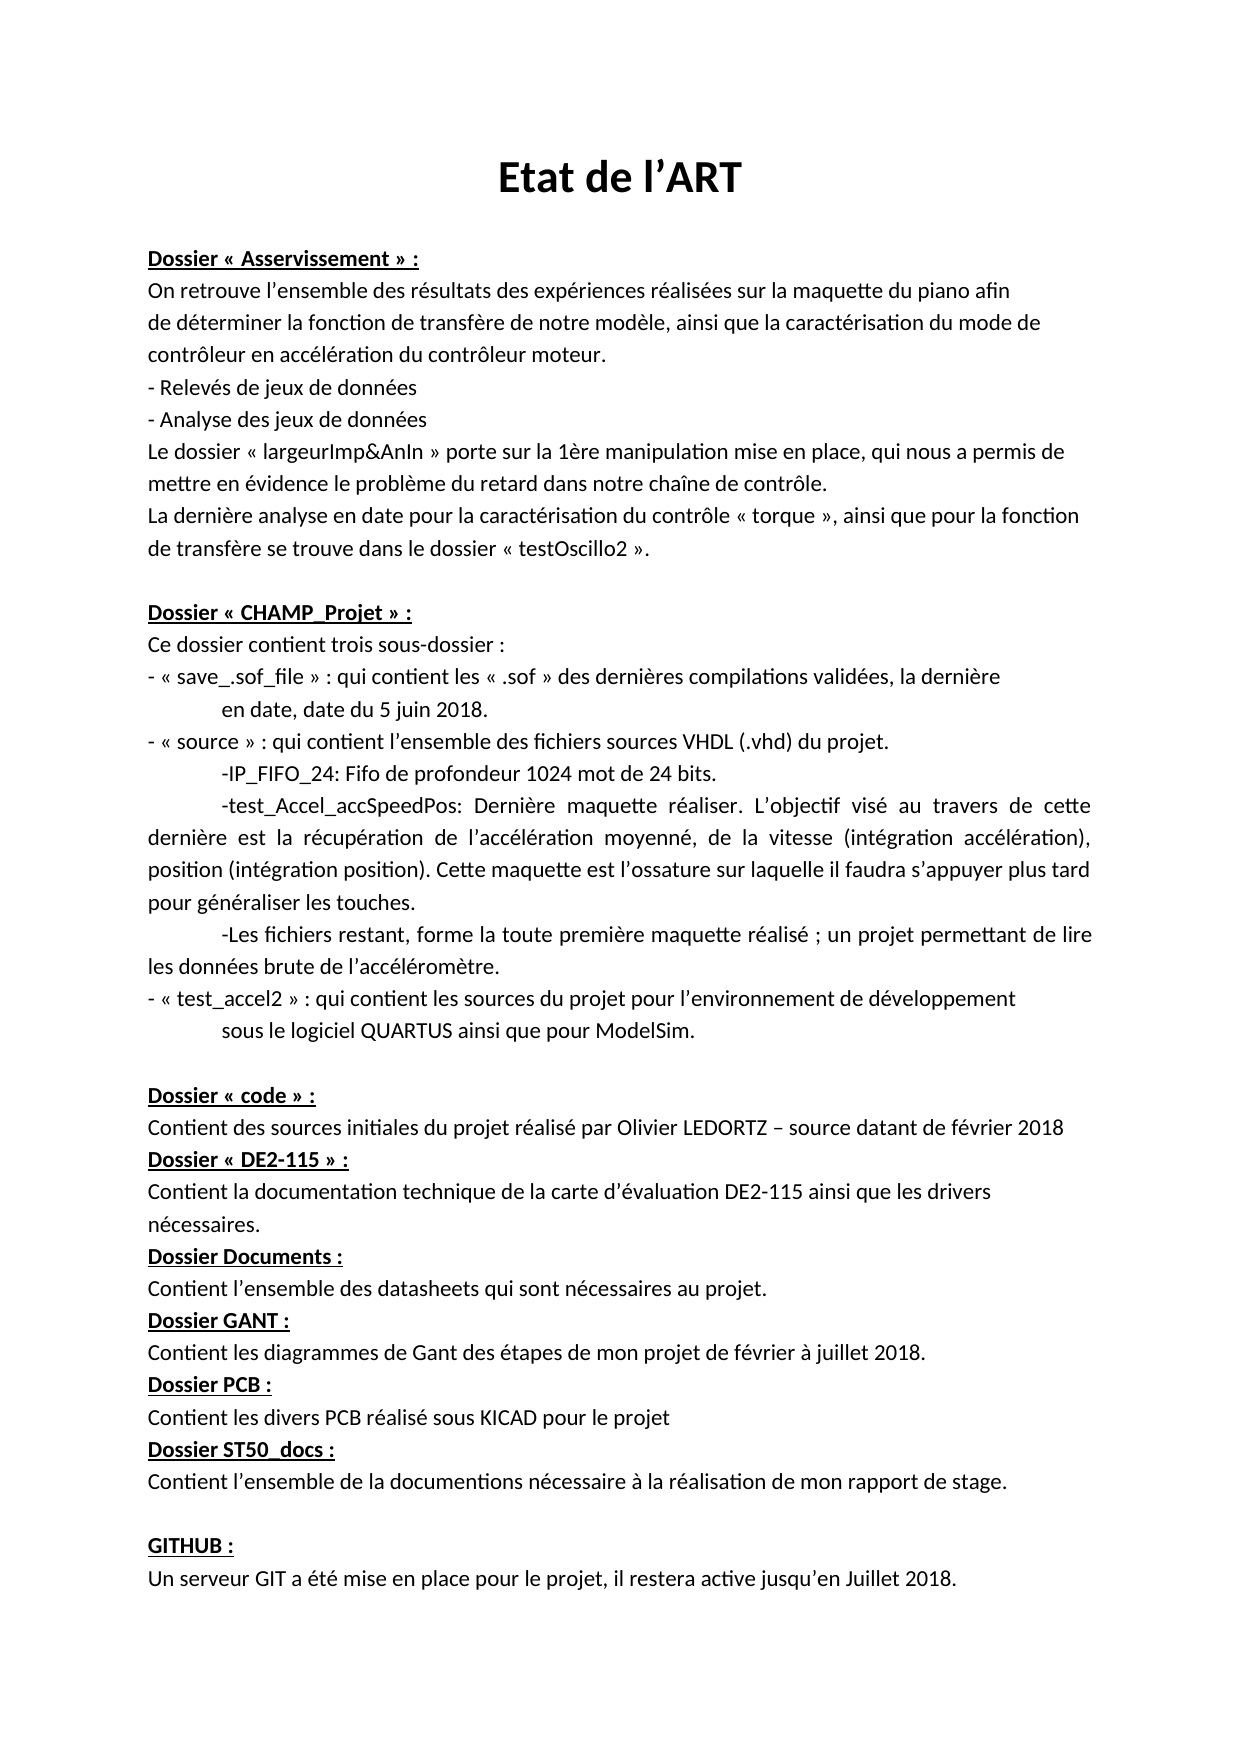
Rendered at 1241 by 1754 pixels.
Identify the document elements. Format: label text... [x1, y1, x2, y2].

text Dossier PCB : [148, 1371, 1093, 1399]
text La dernière analyse en date pour la caractérisation du contrôle « torque », ainsi que pour la fonction [148, 502, 1093, 529]
text Dossier ST50_docs : [148, 1435, 1093, 1463]
text mettre en évidence le problème du retard dans notre chaîne de contrôle. [148, 469, 1093, 497]
text - « source » : qui contient l’ensemble des fichiers sources VHDL (.vhd) du projet. [148, 727, 1093, 755]
text Dossier « DE2-115 » : [148, 1145, 1093, 1173]
text -test_Accel_accSpeedPos: Dernière maquette réaliser. L’objectif visé au travers de cette dernière est la récupération de l’accélération moyenné, de la vitesse (intégration accélération), position (intégration position). Cette maquette est l’ossature sur laquelle il faudra s’appuyer plus tard pour généraliser les touches. [148, 791, 1093, 916]
text Contient les divers PCB réalisé sous KICAD pour le projet [148, 1403, 1093, 1431]
text contrôleur en accélération du contrôleur moteur. [148, 341, 1093, 369]
text - Relevés de jeux de données [148, 373, 1093, 401]
text Dossier « Asservissement » : [148, 244, 1093, 272]
text en date, date du 5 juin 2018. [148, 695, 1093, 723]
text Dossier GANT : [148, 1306, 1093, 1334]
text Contient l’ensemble de la documentions nécessaire à la réalisation de mon rapport de stage. [148, 1467, 1093, 1495]
text Dossier « code » : [148, 1081, 1093, 1109]
text - Analyse des jeux de données [148, 405, 1093, 433]
text Contient l’ensemble des datasheets qui sont nécessaires au projet. [148, 1274, 1093, 1302]
text Contient des sources initiales du projet réalisé par Olivier LEDORTZ – source datant de février 2018 [148, 1113, 1093, 1141]
text Etat de l’ART [148, 148, 1093, 203]
text sous le logiciel QUARTUS ainsi que pour ModelSim. [148, 1017, 1093, 1044]
text -Les fichiers restant, forme la toute première maquette réalisé ; un projet permettant de lire les données brute de l’accéléromètre. [148, 920, 1093, 980]
text Dossier Documents : [148, 1242, 1093, 1270]
text de déterminer la fonction de transfère de notre modèle, ainsi que la caractérisation du mode de [148, 308, 1093, 336]
text Contient les diagrammes de Gant des étapes de mon projet de février à juillet 2018. [148, 1338, 1093, 1366]
text Le dossier « largeurImp&AnIn » porte sur la 1ère manipulation mise en place, qui nous a permis de [148, 437, 1093, 465]
text de transfère se trouve dans le dossier « testOscillo2 ». [148, 534, 1093, 562]
text Ce dossier contient trois sous-dossier : [148, 630, 1093, 658]
text - « test_accel2 » : qui contient les sources du projet pour l’environnement de développement [148, 984, 1093, 1012]
text nécessaires. [148, 1210, 1093, 1238]
text Dossier « CHAMP_Projet » : [148, 598, 1093, 626]
text Un serveur GIT a été mise en place pour le projet, il restera active jusqu’en Juillet 2018. [148, 1564, 1093, 1592]
text Contient la documentation technique de la carte d’évaluation DE2-115 ainsi que les drivers [148, 1177, 1093, 1206]
text - « save_.sof_file » : qui contient les « .sof » des dernières compilations validées, la dernière [148, 662, 1093, 691]
text On retrouve l’ensemble des résultats des expériences réalisées sur la maquette du piano afin [148, 276, 1093, 304]
text GITHUB : [148, 1532, 1093, 1559]
text -IP_FIFO_24: Fifo de profondeur 1024 mot de 24 bits. [148, 759, 1093, 787]
